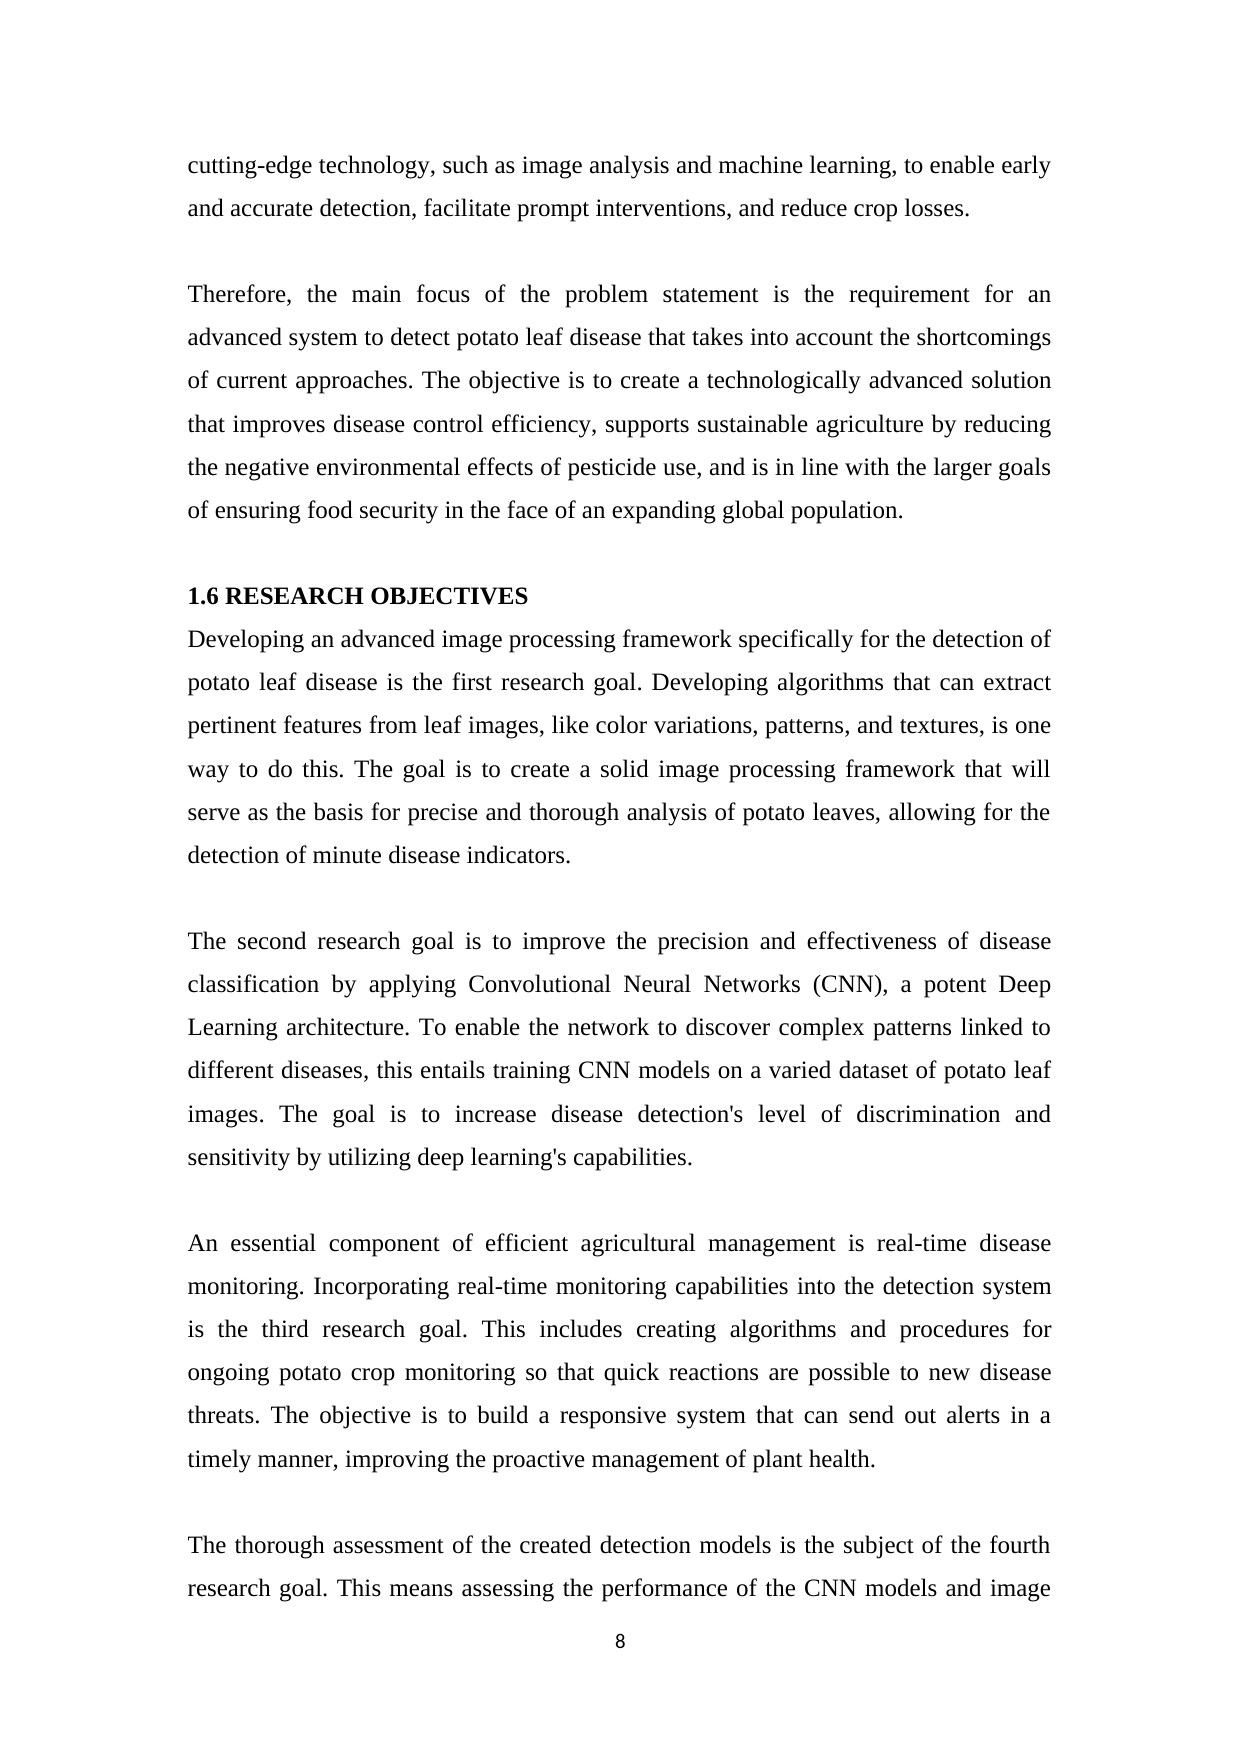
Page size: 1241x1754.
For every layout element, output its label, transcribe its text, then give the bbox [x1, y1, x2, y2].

text Therefore, the main focus of the problem statement is the requirement for an advanced system to detect potato leaf disease that takes into account the shortcomings of current approaches. The objective is to create a technologically advanced solution that improves disease control efficiency, supports sustainable agriculture by reducing the negative environmental effects of pesticide use, and is in line with the larger goals of ensuring food security in the face of an expanding global population. [187, 279, 1052, 524]
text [187, 150, 1052, 222]
text 1.6 RESEARCH OBJECTIVES [187, 581, 1052, 610]
text Developing an advanced image processing framework specifically for the detection of potato leaf disease is the first research goal. Developing algorithms that can extract pertinent features from leaf images, like color variations, patterns, and textures, is one way to do this. The goal is to create a solid image processing framework that will serve as the basis for precise and thorough analysis of potato leaves, allowing for the detection of minute disease indicators. [187, 624, 1052, 869]
text An essential component of efficient agricultural management is real-time disease monitoring. Incorporating real-time monitoring capabilities into the detection system is the third research goal. This includes creating algorithms and procedures for ongoing potato crop monitoring so that quick reactions are possible to new disease threats. The objective is to build a responsive system that can send out alerts in a timely manner, improving the proactive management of plant health. [187, 1228, 1052, 1472]
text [187, 1530, 1052, 1602]
text The second research goal is to improve the precision and effectiveness of disease classification by applying Convolutional Neural Networks (CNN), a potent Deep Learning architecture. To enable the network to discover complex patterns linked to different diseases, this entails training CNN models on a varied dataset of potato leaf images. The goal is to increase disease detection's level of discrimination and sensitivity by utilizing deep learning's capabilities. [187, 926, 1052, 1171]
